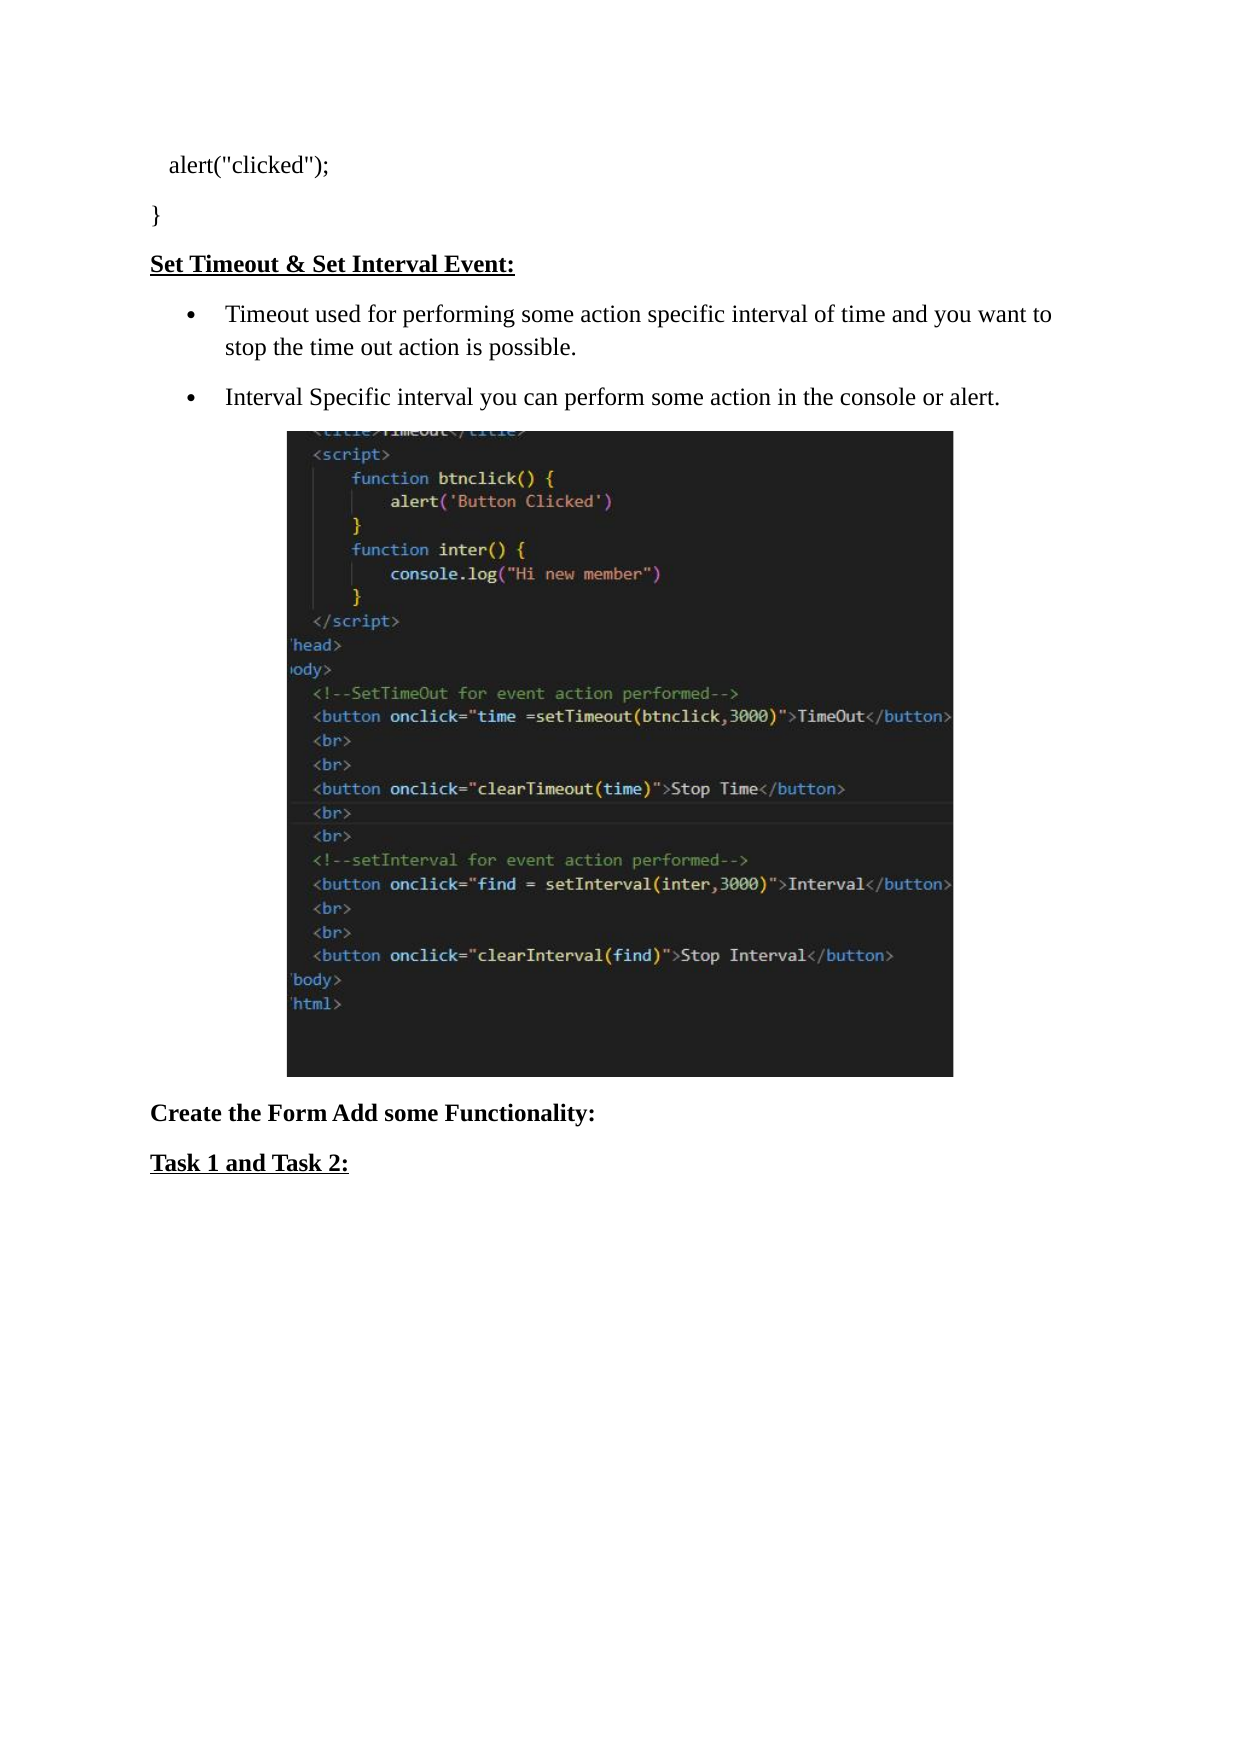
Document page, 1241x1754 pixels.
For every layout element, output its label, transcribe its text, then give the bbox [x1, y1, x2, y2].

text } [150, 200, 1090, 228]
list Interval Specific interval you can perform some action in the console or alert. [187, 382, 1090, 411]
text Task 1 and Task 2: [150, 1148, 1090, 1177]
text alert("clicked"); [150, 150, 1090, 179]
picture [286, 431, 954, 1077]
text Create the Form Add some Functionality: [150, 1098, 1090, 1127]
list Timeout used for performing some action specific interval of time and you want to stop the time out action is possible. [187, 299, 1090, 361]
text Set Timeout & Set Interval Event: [150, 249, 1090, 278]
